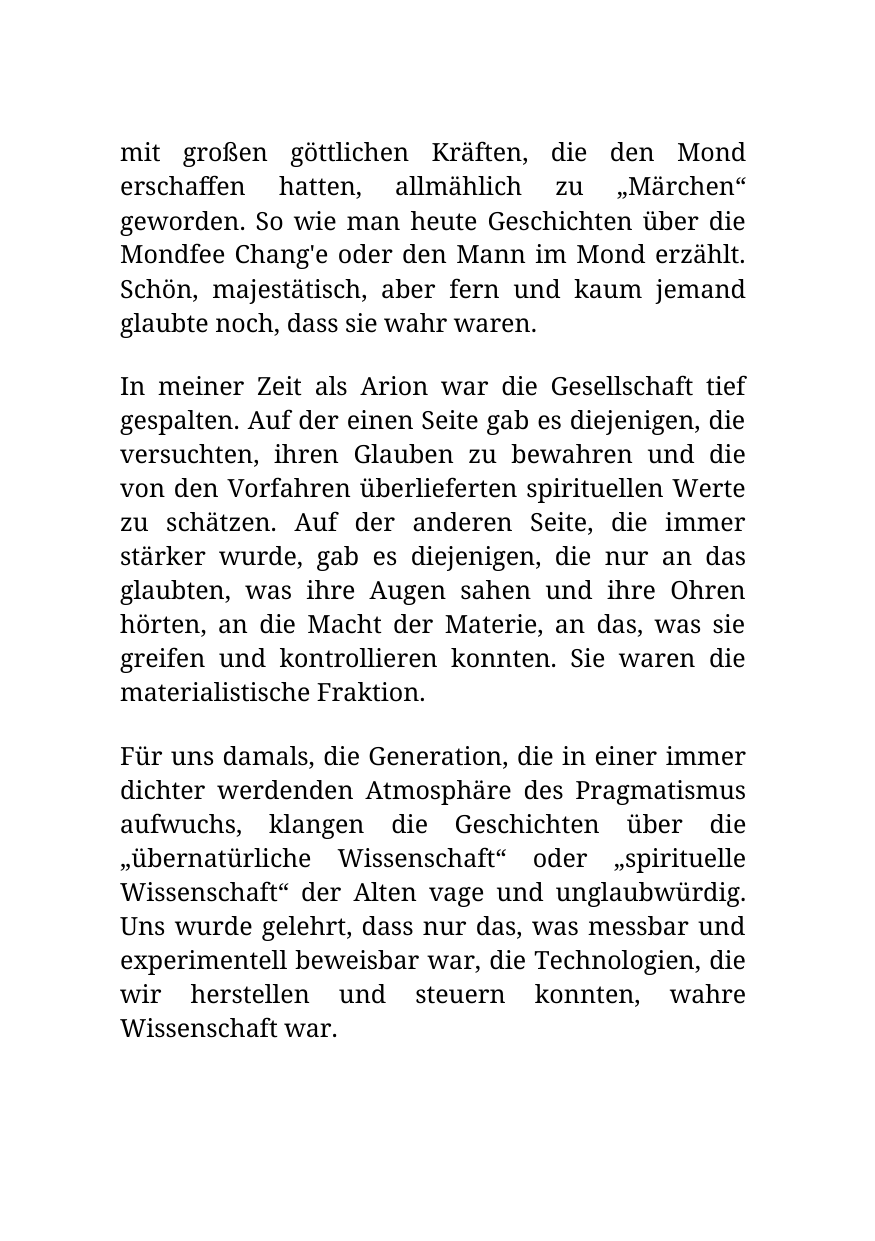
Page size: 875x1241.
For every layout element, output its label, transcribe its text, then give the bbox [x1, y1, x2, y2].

text In meiner Zeit als Arion war die Gesellschaft tief gespalten. Auf der einen Seite gab es diejenigen, die versuchten, ihren Glauben zu bewahren und die von den Vorfahren überlieferten spirituellen Werte zu schätzen. Auf der anderen Seite, die immer stärker wurde, gab es diejenigen, die nur an das glaubten, was ihre Augen sahen und ihre Ohren hörten, an die Macht der Materie, an das, was sie greifen und kontrollieren konnten. Sie waren die materialistische Fraktion. [120, 368, 747, 709]
text Für uns damals, die Generation, die in einer immer dichter werdenden Atmosphäre des Pragmatismus aufwuchs, klangen die Geschichten über die „übernatürliche Wissenschaft“ oder „spirituelle Wissenschaft“ der Alten vage und unglaubwürdig. Uns wurde gelehrt, dass nur das, was messbar und experimentell beweisbar war, die Technologien, die wir herstellen und steuern konnten, wahre Wissenschaft war. [120, 738, 747, 1045]
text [120, 135, 747, 339]
